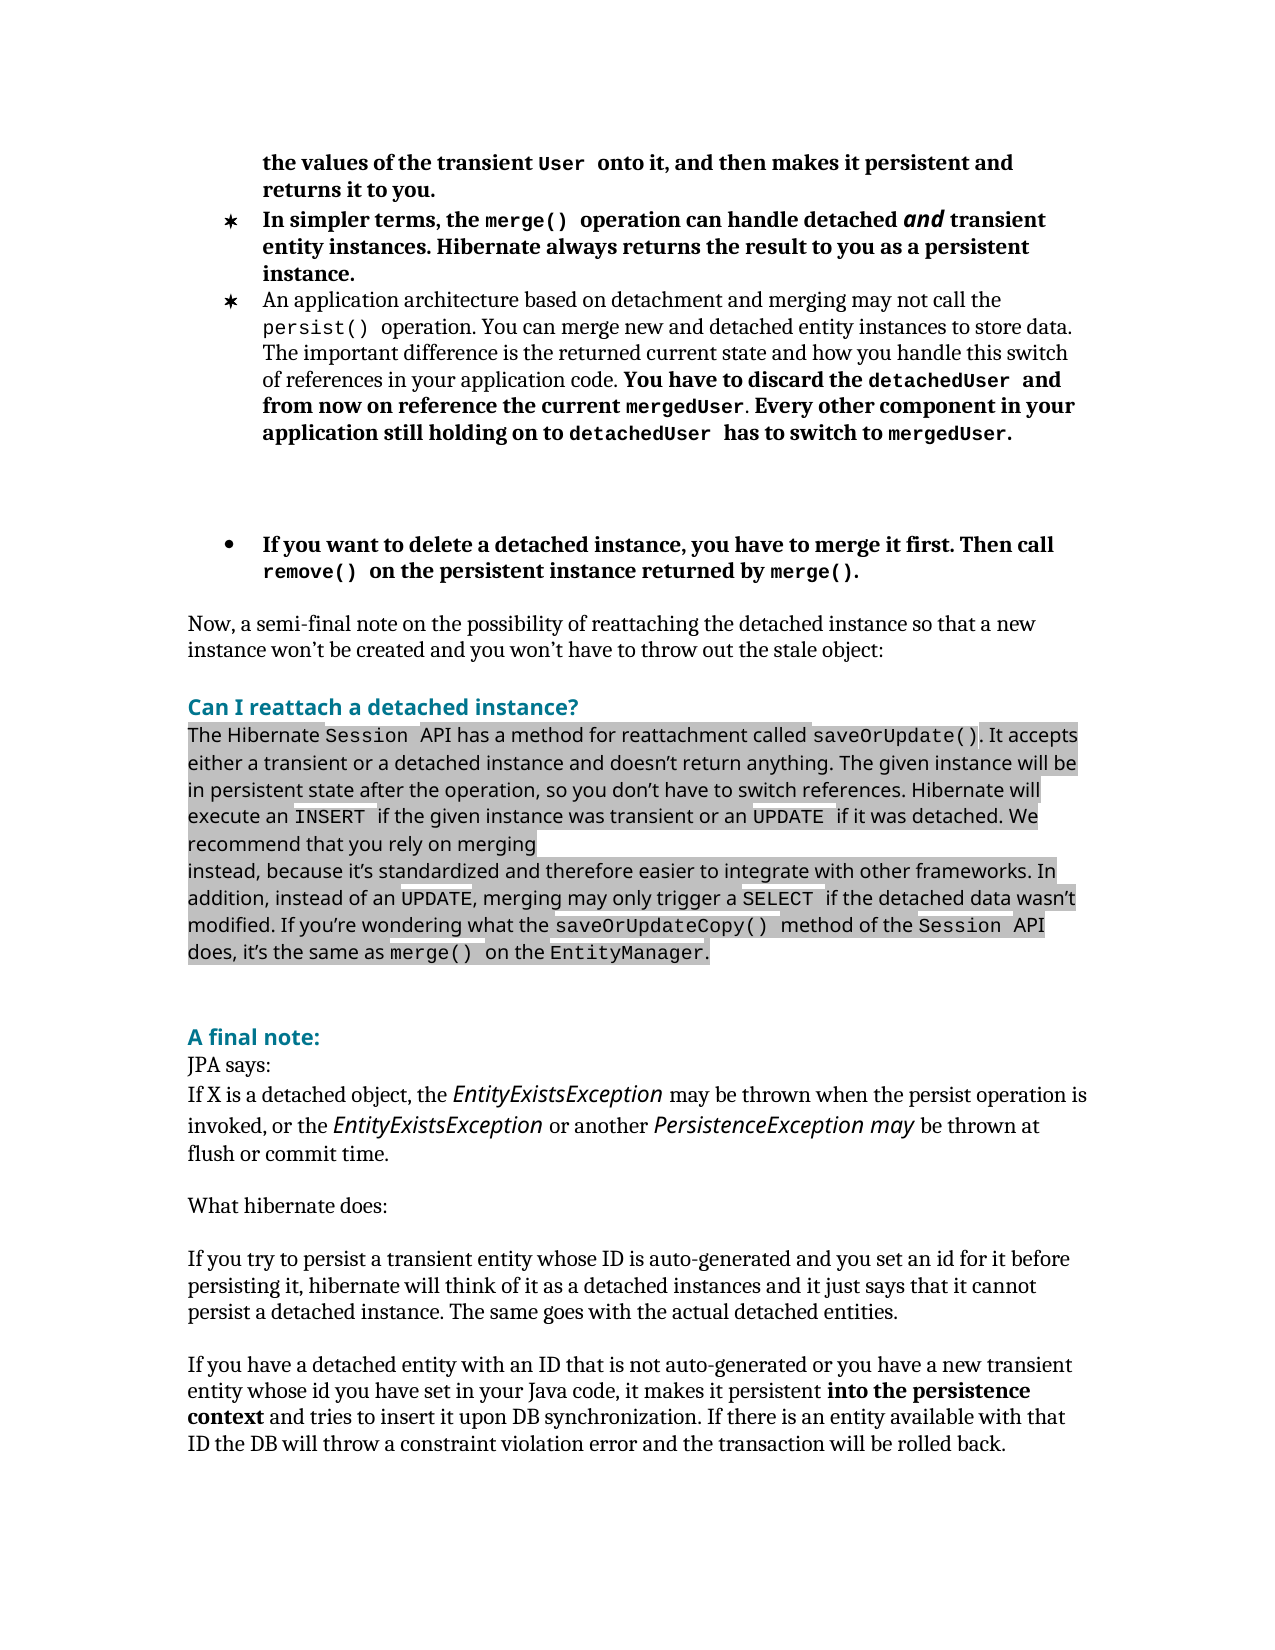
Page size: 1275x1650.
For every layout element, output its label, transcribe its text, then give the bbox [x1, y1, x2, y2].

list If you want to delete a detached instance, you have to merge it first. Then call remove() on the persistent instance returned by merge(). [225, 531, 1087, 584]
text JPA says: [187, 1052, 1087, 1078]
list In simpler terms, the merge() operation can handle detached and transient entity instances. Hibernate always returns the result to you as a persistent instance. [225, 203, 1087, 287]
text Now, a semi-final note on the possibility of reattaching the detached instance so that a new instance won’t be created and you won’t have to throw out the stale object: [187, 611, 1087, 663]
list An application architecture based on detachment and merging may not call the persist() operation. You can merge new and detached entity instances to store data. The important difference is the returned current state and how you handle this switch of references in your application code. You have to discard the detachedUser and from now on reference the current mergedUser. Every other component in your application still holding on to detachedUser has to switch to mergedUser. [225, 287, 1087, 446]
text A final note: [187, 1022, 1087, 1052]
text If you try to persist a transient entity whose ID is auto-generated and you set an id for it before persisting it, hibernate will think of it as a detached instances and it just says that it cannot persist a detached instance. The same goes with the actual detached entities. [187, 1246, 1087, 1325]
text instead, because it’s standardized and therefore easier to integrate with other frameworks. In addition, instead of an UPDATE, merging may only trigger a SELECT if the detached data wasn’t modified. If you’re wondering what the saveOrUpdateCopy() method of the Session API does, it’s the same as merge() on the EntityManager. [710, 857, 1087, 965]
text Can I reattach a detached instance? [187, 692, 1087, 722]
text If X is a detached object, the EntityExistsException may be thrown when the persist operation is invoked, or the EntityExistsException or another PersistenceException may be thrown at flush or commit time. [187, 1078, 1087, 1167]
text What hibernate does: [187, 1193, 1087, 1220]
text The Hibernate Session API has a method for reattachment called saveOrUpdate(). It accepts either a transient or a detached instance and doesn’t return anything. The given instance will be in persistent state after the operation, so you don’t have to switch references. Hibernate will execute an INSERT if the given instance was transient or an UPDATE if it was detached. We recommend that you rely on merging [537, 722, 1087, 857]
